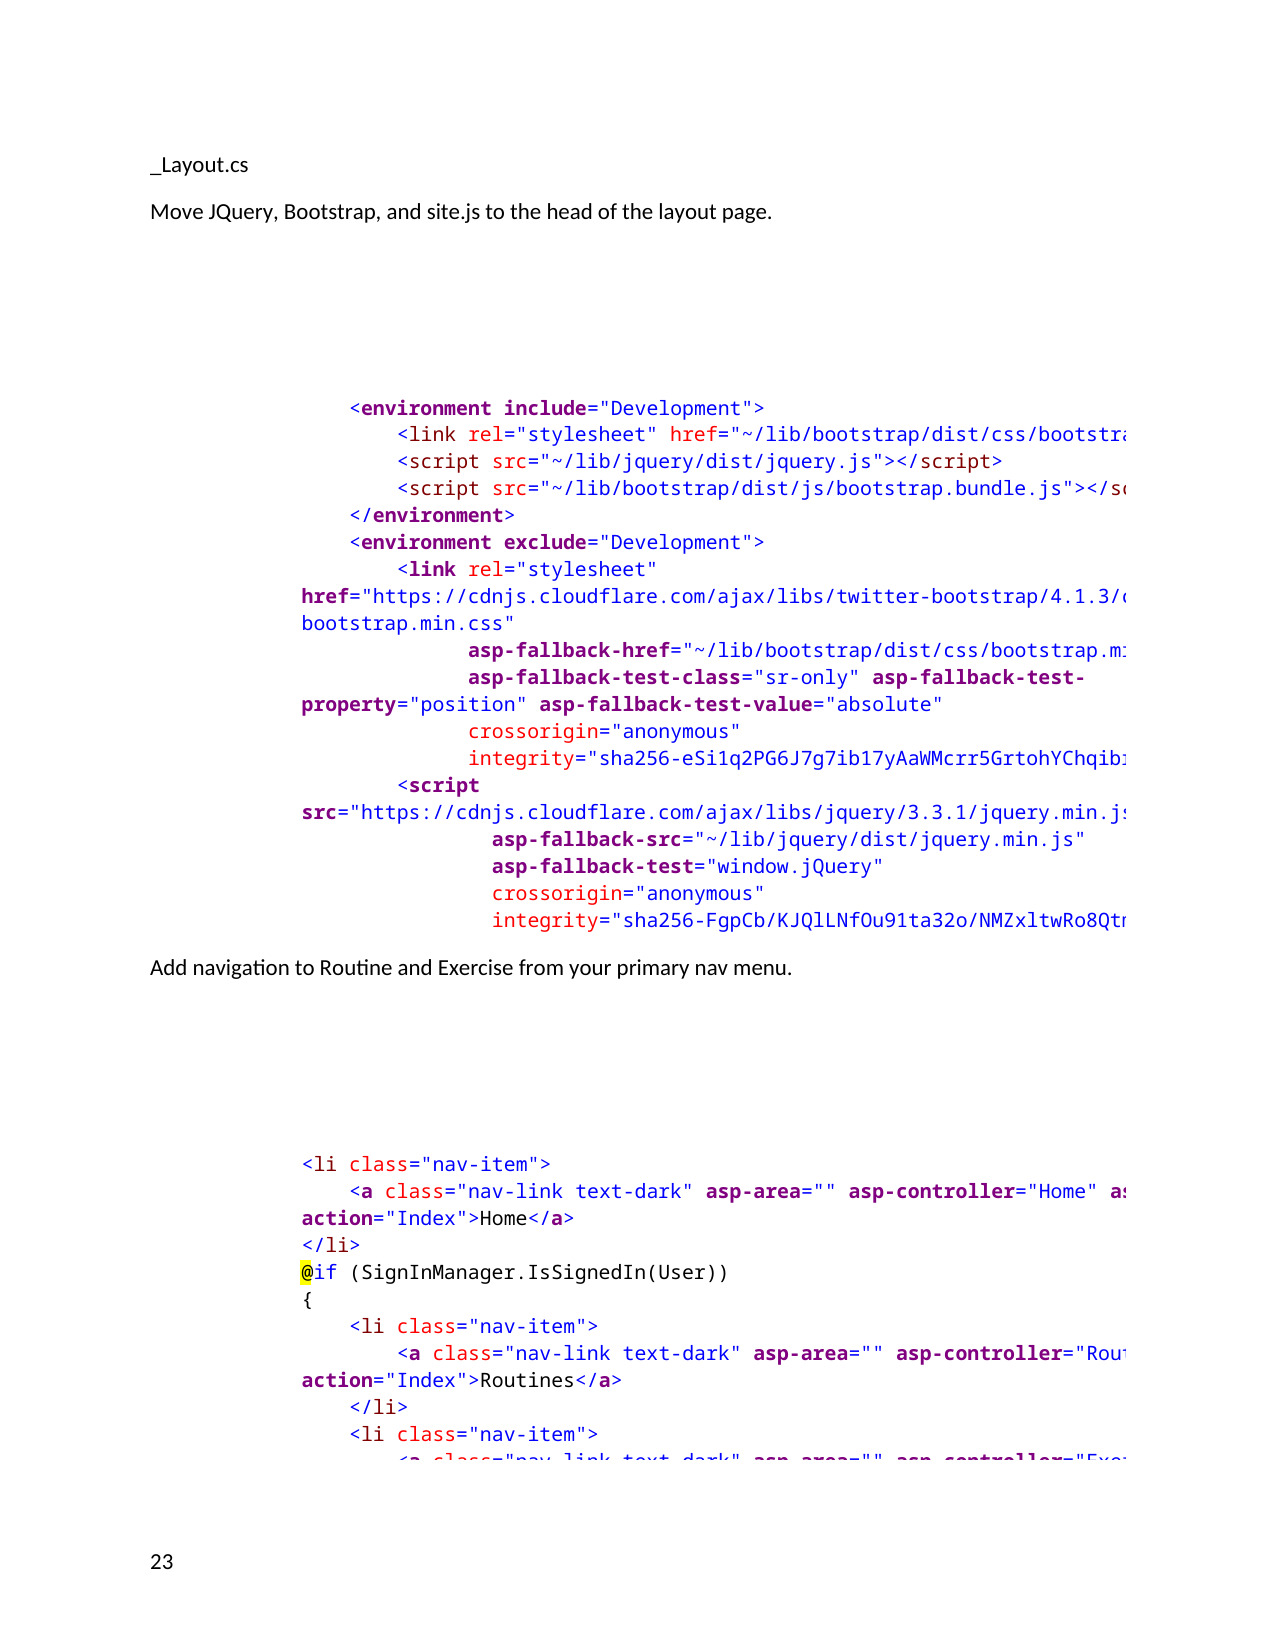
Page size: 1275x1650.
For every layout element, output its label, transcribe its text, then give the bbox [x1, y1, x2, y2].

text _Layout.cs [150, 150, 1125, 178]
text Move JQuery, Bootstrap, and site.js to the head of the layout page. [150, 197, 1125, 225]
text Add navigation to Routine and Exercise from your primary nav menu. [150, 953, 1125, 981]
